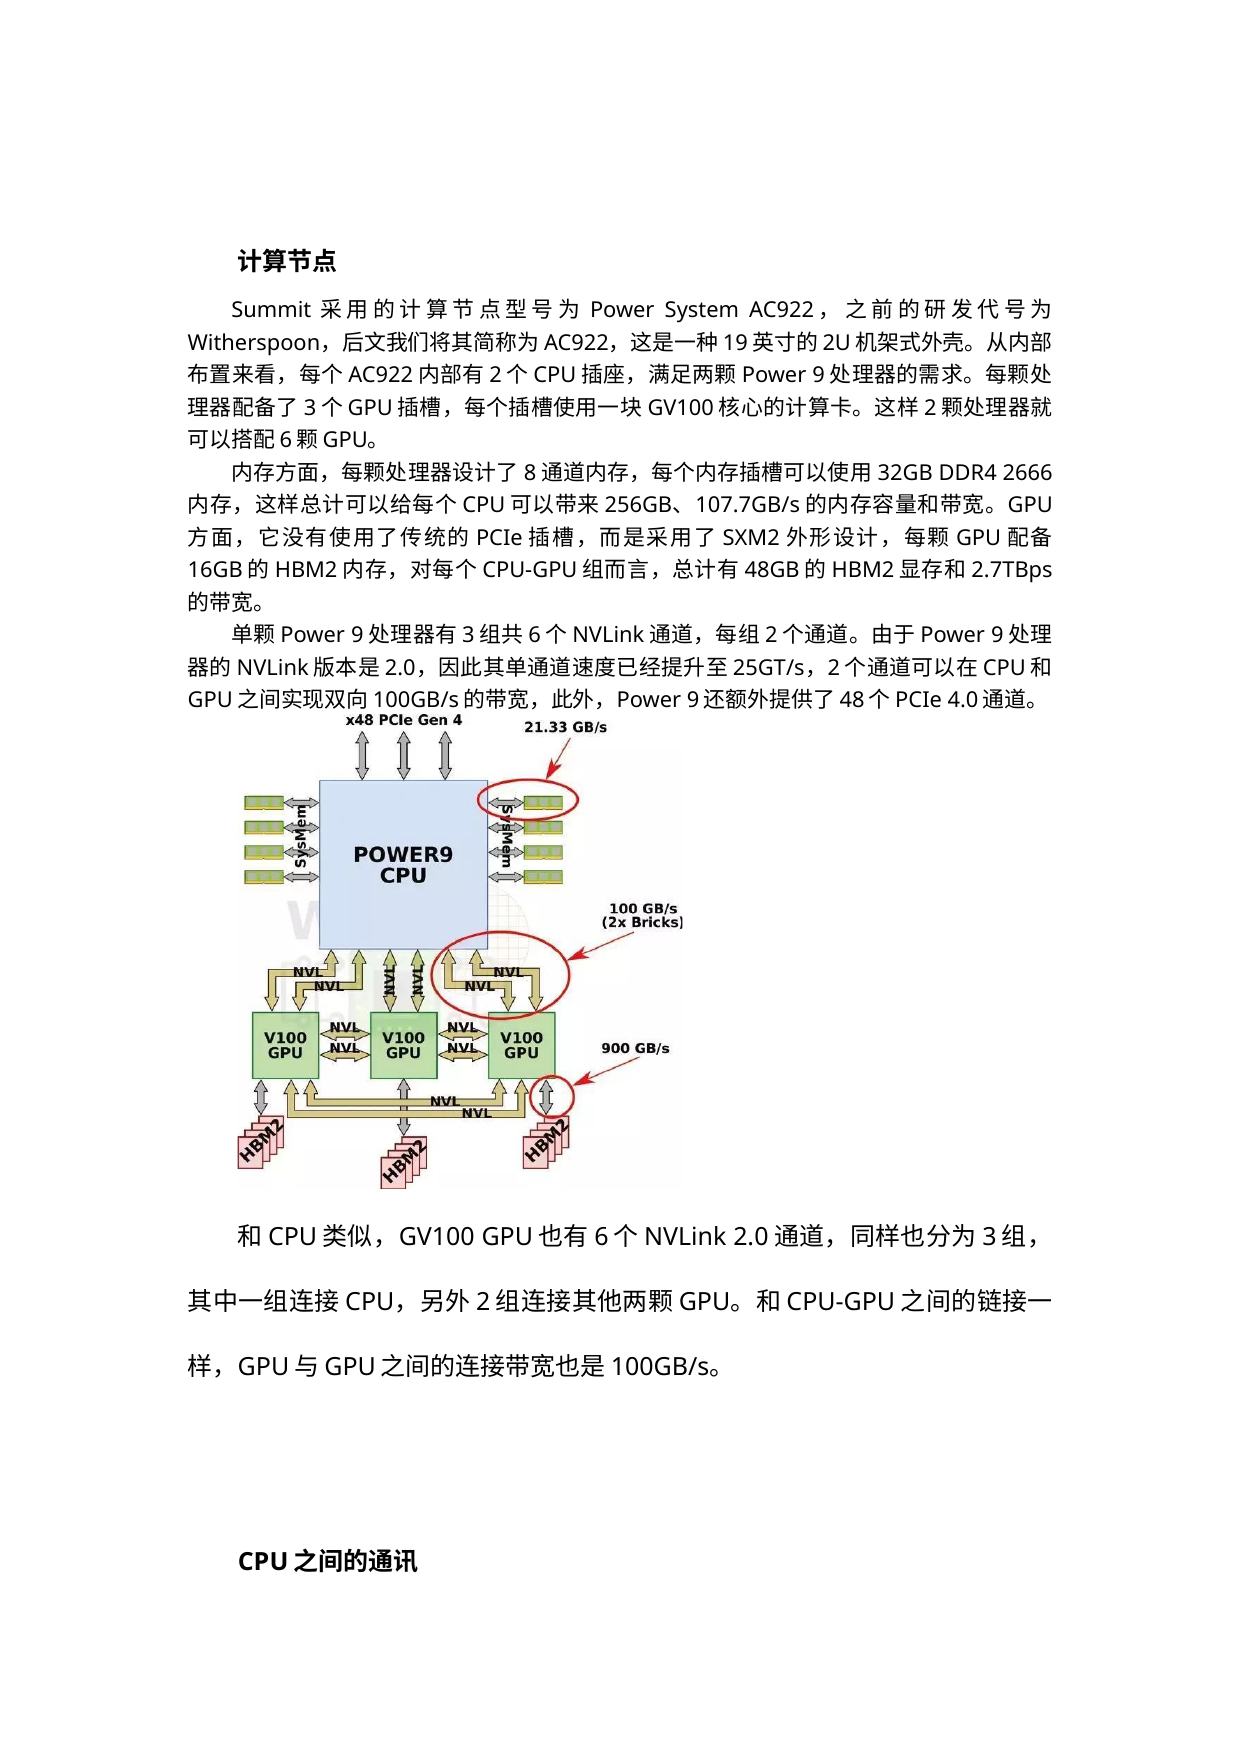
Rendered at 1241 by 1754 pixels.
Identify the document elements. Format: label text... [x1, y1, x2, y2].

list 计算节点 [187, 227, 1053, 292]
list 内存方面，每颗处理器设计了8通道内存，每个内存插槽可以使用32GB DDR4 2666内存，这样总计可以给每个CPU可以带来256GB、107.7GB/s的内存容量和带宽。GPU方面，它没有使用了传统的PCIe插槽，而是采用了SXM2外形设计，每颗GPU配备16GB的HBM2内存，对每个CPU-GPU组而言，总计有48GB的HBM2显存和2.7TBps的带宽。 [187, 454, 1053, 617]
list 和CPU类似，GV100 GPU也有6个NVLink 2.0通道，同样也分为3组，其中一组连接CPU，另外2组连接其他两颗GPU。和CPU-GPU之间的链接一样，GPU与GPU之间的连接带宽也是100GB/s。 [187, 1202, 1053, 1397]
list CPU之间的通讯 [187, 1527, 1053, 1592]
list 单颗Power 9处理器有3组共6个NVLink通道，每组2个通道。由于Power 9处理器的NVLink版本是2.0，因此其单通道速度已经提升至25GT/s，2个通道可以在CPU和GPU之间实现双向100GB/s的带宽，此外，Power 9还额外提供了48个PCIe 4.0通道。 [187, 617, 1053, 714]
picture [237, 714, 683, 1189]
list Summit采用的计算节点型号为Power System AC922，之前的研发代号为Witherspoon，后文我们将其简称为AC922，这是一种19英寸的2U机架式外壳。从内部布置来看，每个AC922内部有2个CPU插座，满足两颗Power 9处理器的需求。每颗处理器配备了3个GPU插槽，每个插槽使用一块GV100核心的计算卡。这样2颗处理器就可以搭配6颗GPU。 [187, 292, 1053, 454]
